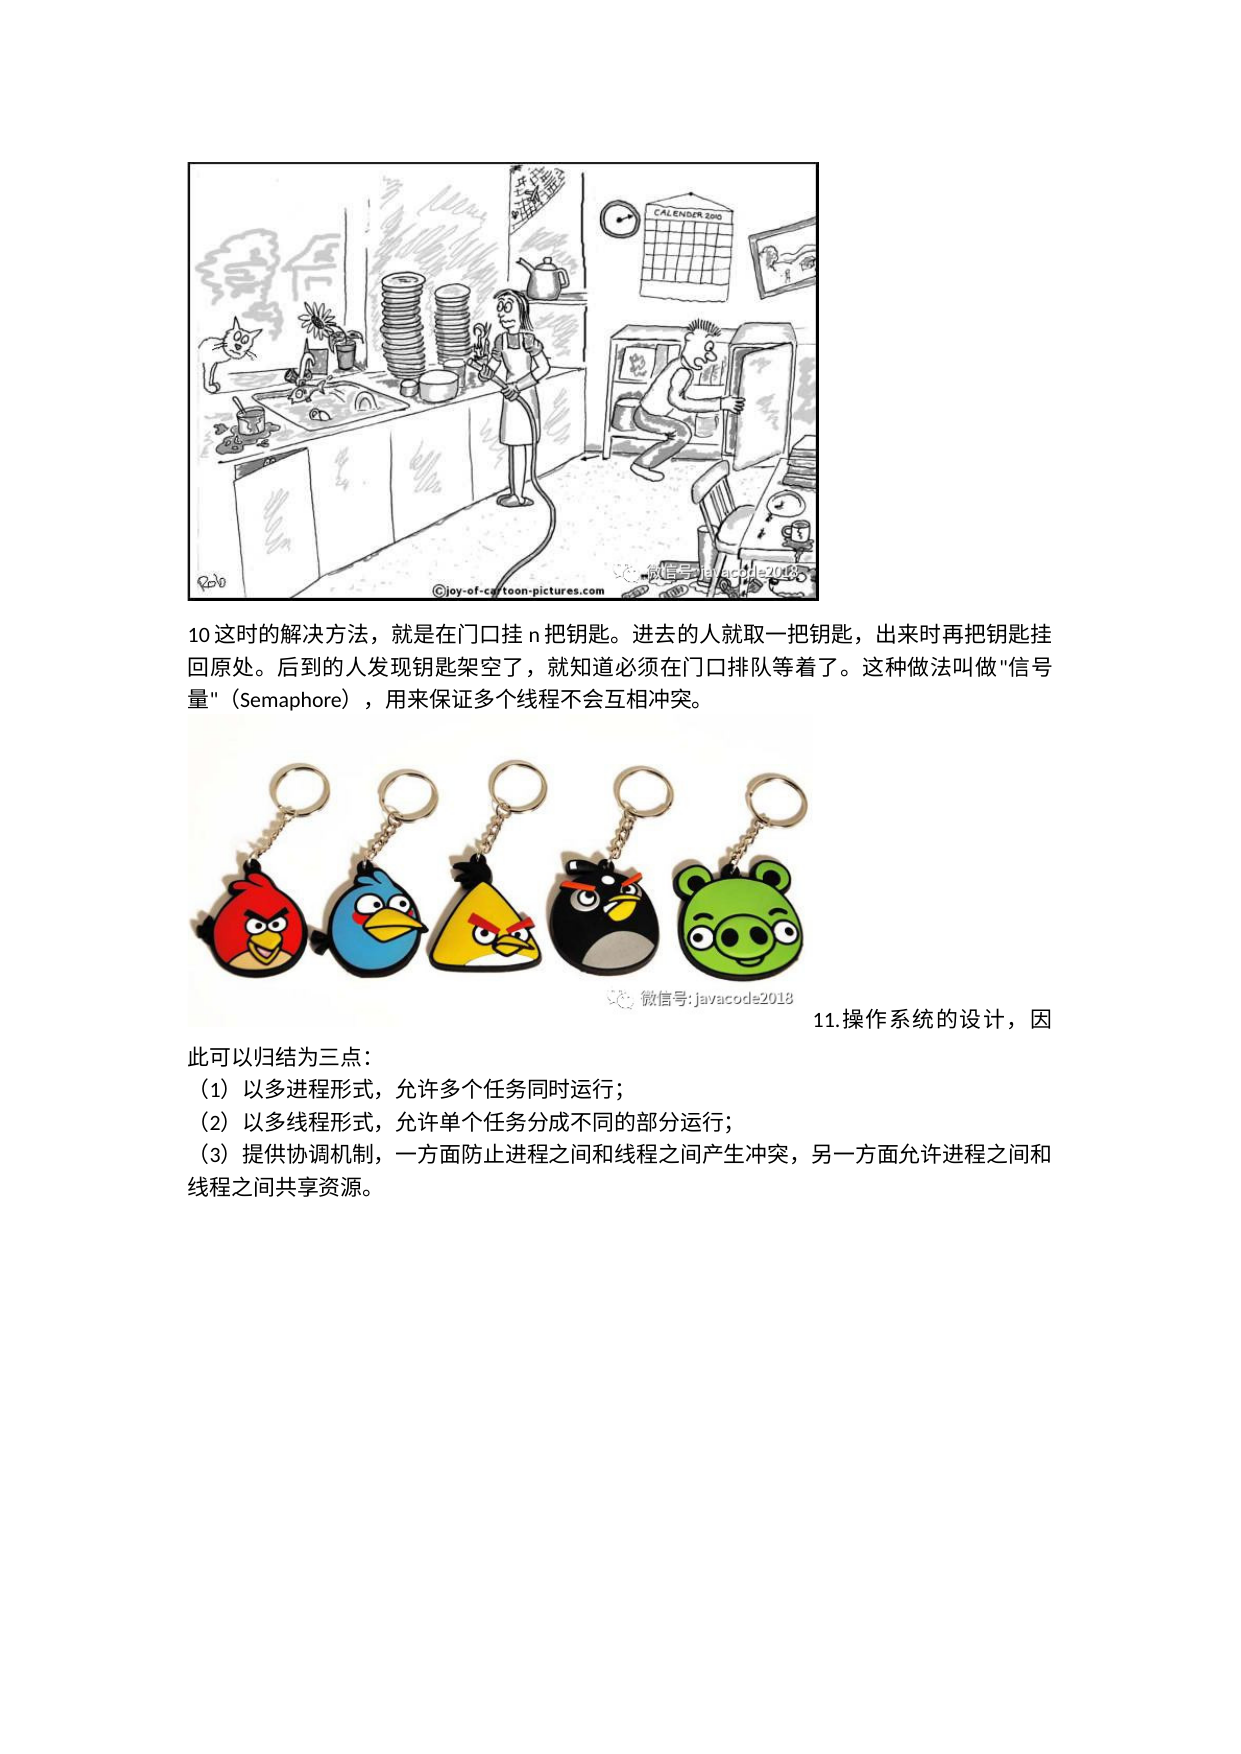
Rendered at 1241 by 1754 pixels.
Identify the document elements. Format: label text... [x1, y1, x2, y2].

list （2）以多线程形式，允许单个任务分成不同的部分运行； [187, 1104, 1053, 1137]
picture [187, 714, 813, 1027]
picture [187, 162, 819, 601]
list （1）以多进程形式，允许多个任务同时运行； [187, 1072, 1053, 1104]
list （3）提供协调机制，一方面防止进程之间和线程之间产生冲突，另一方面允许进程之间和线程之间共享资源。 [187, 1137, 1053, 1202]
list 10这时的解决方法，就是在门口挂n把钥匙。进去的人就取一把钥匙，出来时再把钥匙挂回原处。后到的人发现钥匙架空了，就知道必须在门口排队等着了。这种做法叫做"信号量"（Semaphore），用来保证多个线程不会互相冲突。 [187, 617, 1053, 714]
